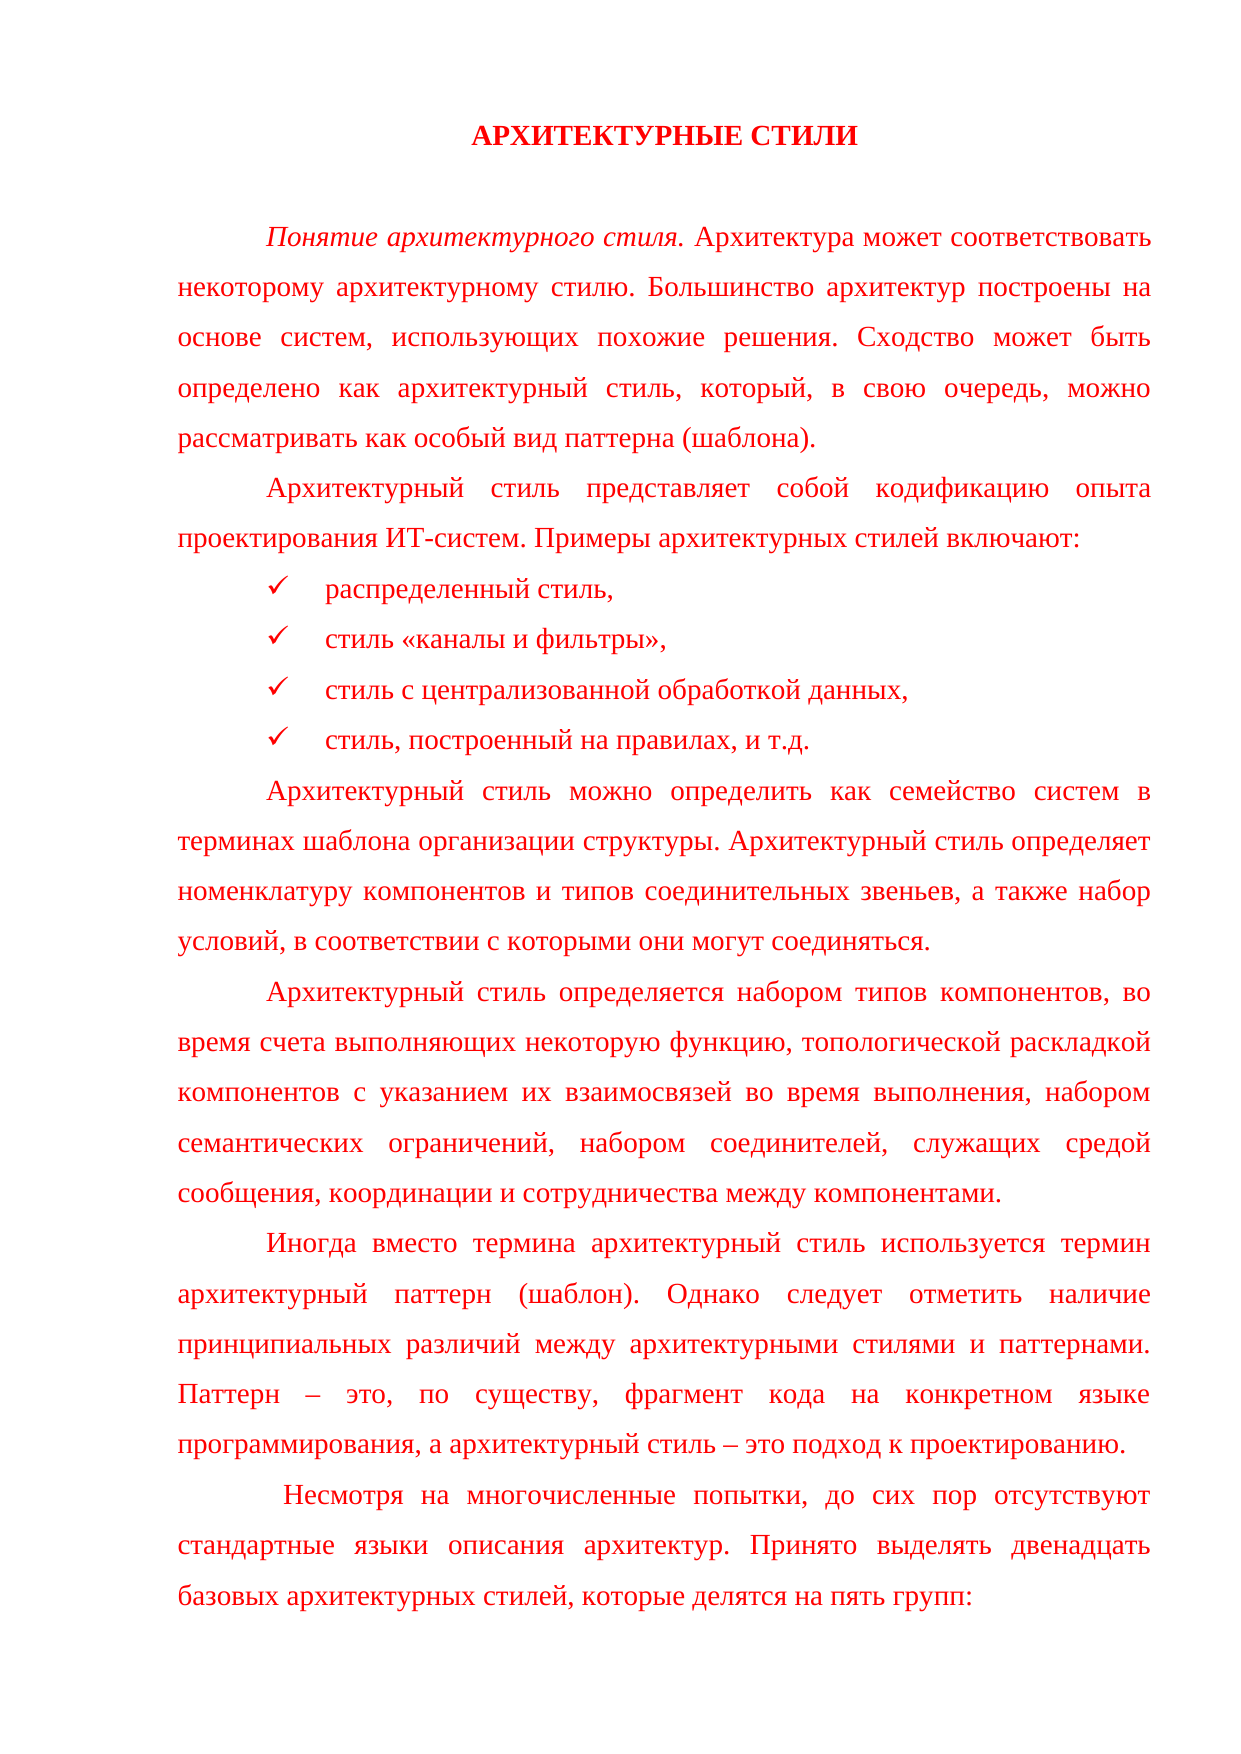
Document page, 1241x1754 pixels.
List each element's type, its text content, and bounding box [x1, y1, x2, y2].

list стиль, построенный на правилах, и т.д. [177, 722, 1152, 756]
text Архитектурный стиль можно определить как семейство систем в терминах шаблона организации структуры. Архитектурный стиль определяет номенклатуру компонентов и типов соединительных звеньев, а также набор условий, в соответствии с которыми они могут соединяться. [177, 773, 1152, 957]
text Несмотря на многочисленные попытки, до сих пор отсутствуют стандартные языки описания архитектур. Принято выделять двенадцать базовых архитектурных стилей, которые делятся на пять групп: [177, 1477, 1152, 1611]
text Архитектурный стиль определяется набором типов компонентов, во время счета выполняющих некоторую функцию, топологической раскладкой компонентов с указанием их взаимосвязей во время выполнения, набором семантических ограничений, набором соединителей, служащих средой сообщения, координации и сотрудничества между компонентами. [177, 974, 1152, 1209]
list стиль с централизованной обработкой данных, [177, 672, 1152, 705]
text Понятие архитектурного стиля. Архитектура может соответствовать некоторому архитектурному стилю. Большинство архитектур построены на основе систем, использующих похожие решения. Сходство может быть определено как архитектурный стиль, который, в свою очередь, можно рассматривать как особый вид паттерна (шаблона). [177, 219, 1152, 453]
list стиль «каналы и фильтры», [177, 621, 1152, 655]
list распределенный стиль, [177, 571, 1152, 604]
text Иногда вместо термина архитектурный стиль используется термин архитектурный паттерн (шаблон). Однако следует отметить наличие принципиальных различий между архитектурными стилями и паттернами. Паттерн – это, по существу, фрагмент кода на конкретном языке программирования, а архитектурный стиль – это подход к проектированию. [177, 1225, 1152, 1460]
text Архитектурный стиль представляет собой кодификацию опыта проектирования ИТ-систем. Примеры архитектурных стилей включают: [177, 470, 1152, 554]
text АРХИТЕКТУРНЫЕ СТИЛИ [177, 118, 1152, 152]
